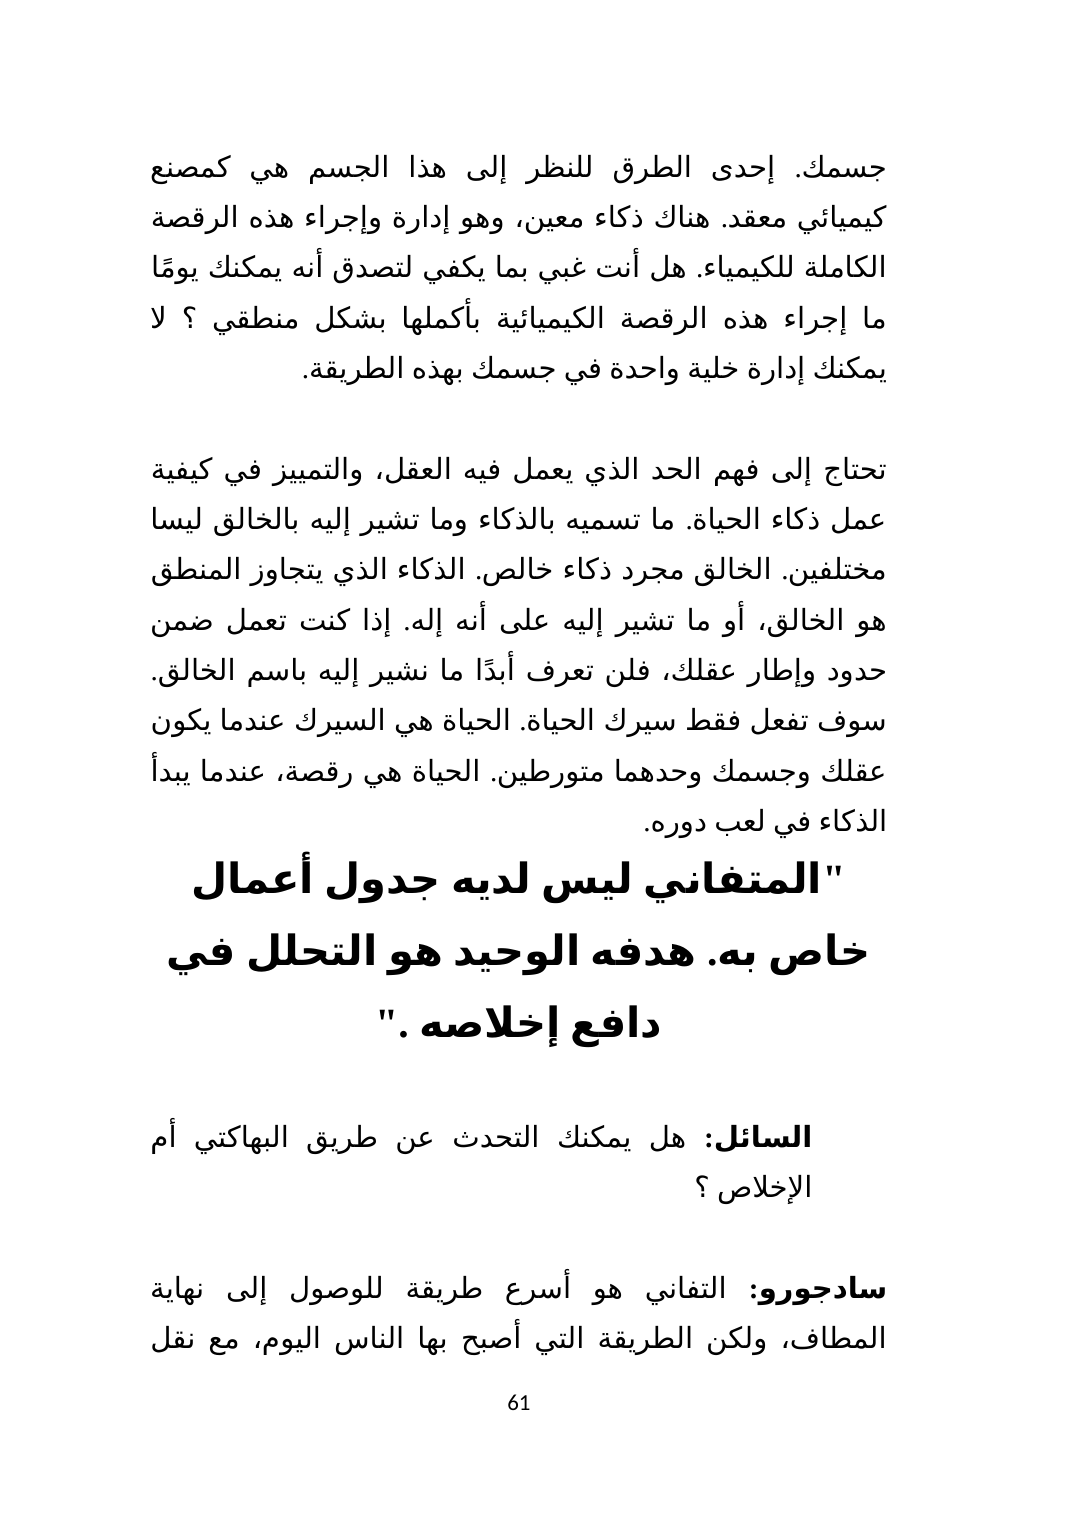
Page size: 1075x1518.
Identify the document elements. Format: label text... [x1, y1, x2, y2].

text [150, 1271, 887, 1355]
text "المتفاني ليس لديه جدول أعمال خاص به. هدفه الوحيد هو التحلل في دافع إخلاصه ." [150, 854, 887, 1046]
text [150, 150, 887, 385]
text تحتاج إلى فهم الحد الذي يعمل فيه العقل، والتمييز في كيفية عمل ذكاء الحياة. ما تسميه بالذكاء وما تشير إليه بالخالق ليسا مختلفين. الخالق مجرد ذكاء خالص. الذكاء الذي يتجاوز المنطق هو الخالق، أو ما تشير إليه على أنه إله. إذا كنت تعمل ضمن حدود وإطار عقلك، فلن تعرف أبدًا ما نشير إليه باسم الخالق. سوف تفعل فقط سيرك الحياة. الحياة هي السيرك عندما يكون عقلك وجسمك وحدهما متورطين. الحياة هي رقصة، عندما يبدأ الذكاء في لعب دوره. [150, 452, 887, 838]
text السائل: هل يمكنك التحدث عن طريق البهاكتي أم الإخلاص ؟ [150, 1120, 812, 1204]
